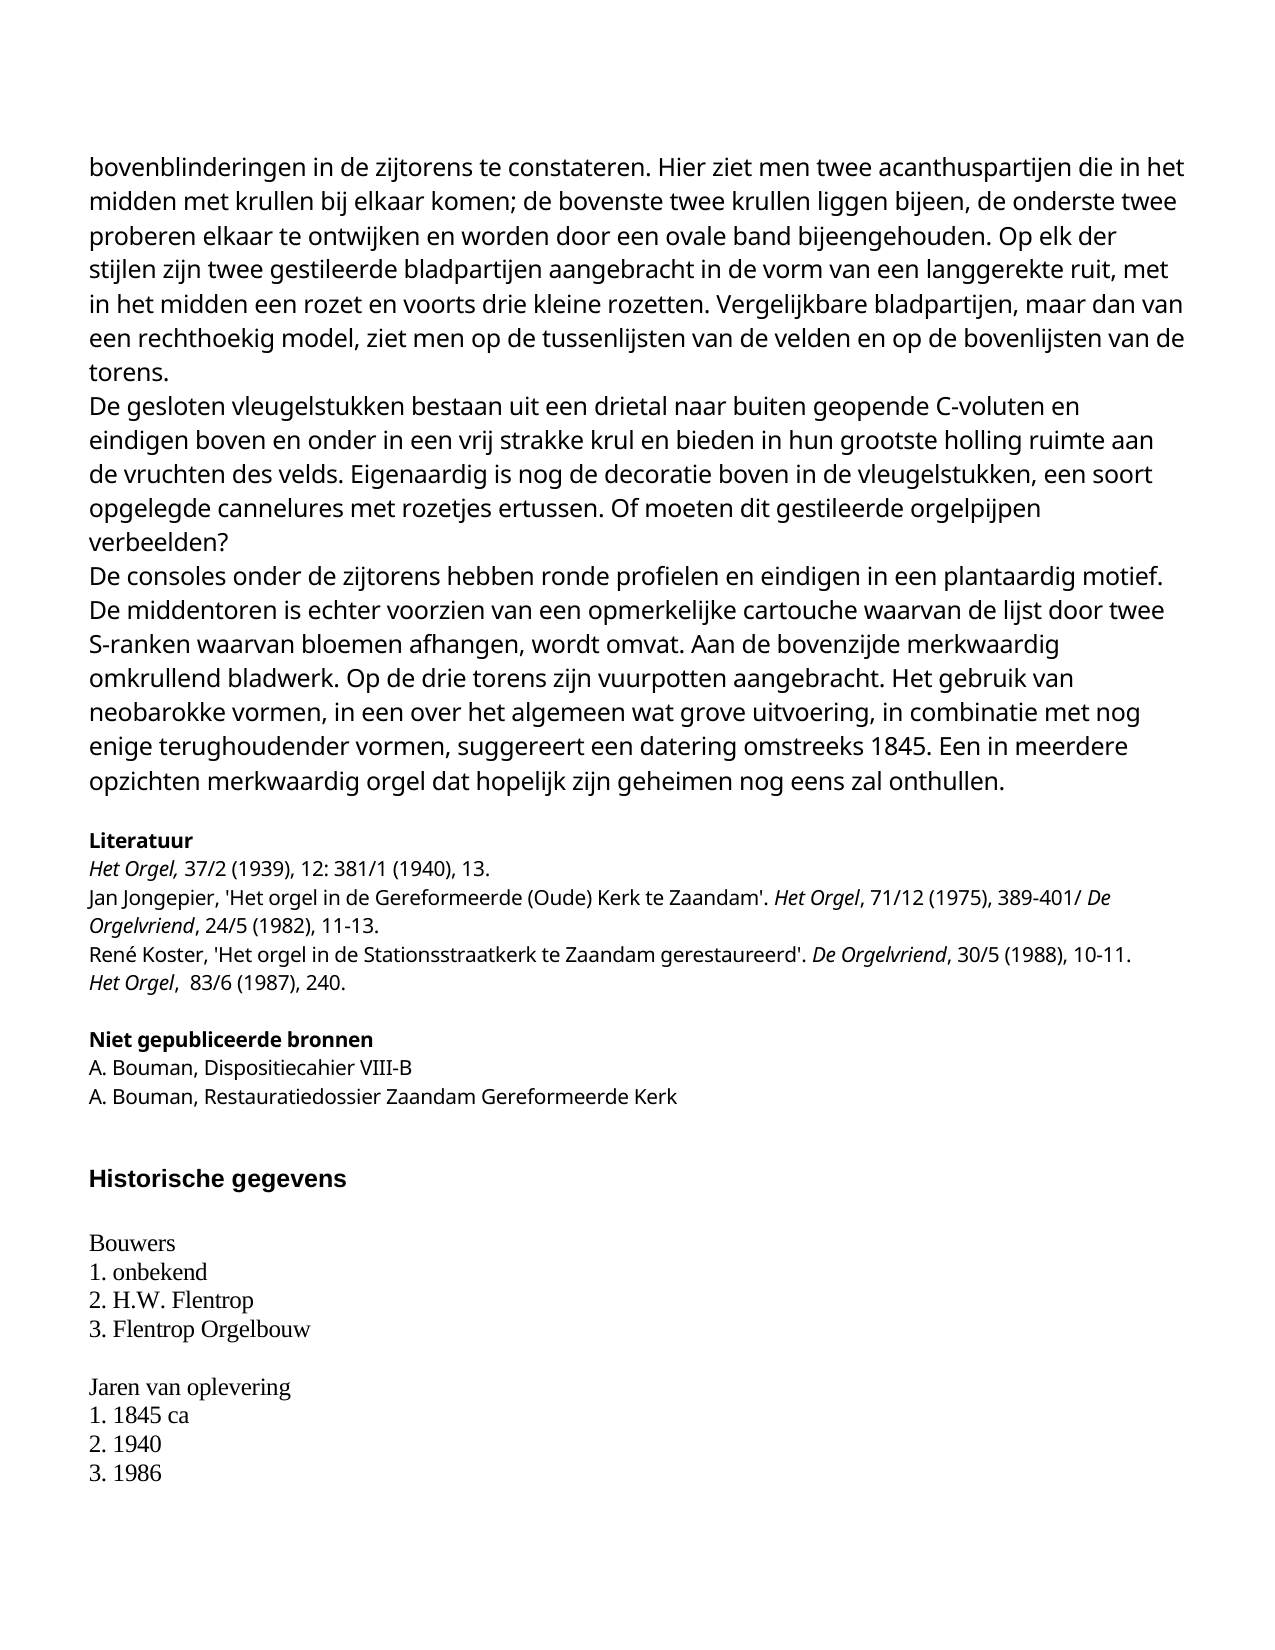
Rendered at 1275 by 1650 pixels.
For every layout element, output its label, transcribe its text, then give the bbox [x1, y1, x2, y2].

text 3. 1986 [88, 1458, 1186, 1487]
text Literatuur [88, 826, 1186, 854]
text Niet gepubliceerde bronnen [88, 1025, 1186, 1053]
text 3. Flentrop Orgelbouw [88, 1314, 1186, 1343]
text Jan Jongepier, 'Het orgel in de Gereformeerde (Oude) Kerk te Zaandam'. Het Orgel, 71/12 (1975), 389-401/ De Orgelvriend, 24/5 (1982), 11-13. [88, 883, 1186, 940]
text 2. H.W. Flentrop [88, 1285, 1186, 1314]
text De consoles onder de zijtorens hebben ronde profielen en eindigen in een plantaardig motief. De middentoren is echter voorzien van een opmerkelijke cartouche waarvan de lijst door twee S-ranken waarvan bloemen afhangen, wordt omvat. Aan de bovenzijde merkwaardig omkrullend bladwerk. Op de drie torens zijn vuurpotten aangebracht. Het gebruik van neobarokke vormen, in een over het algemeen wat grove uitvoering, in combinatie met nog enige terughoudender vormen, suggereert een datering omstreeks 1845. Een in meerdere opzichten merkwaardig orgel dat hopelijk zijn geheimen nog eens zal onthullen. [88, 559, 1186, 797]
subtitle Historische gegevens [88, 1164, 1186, 1193]
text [88, 150, 1186, 388]
text De gesloten vleugelstukken bestaan uit een drietal naar buiten geopende C-voluten en eindigen boven en onder in een vrij strakke krul en bieden in hun grootste holling ruimte aan de vruchten des velds. Eigenaardig is nog de decoratie boven in de vleugelstukken, een soort opgelegde cannelures met rozetjes ertussen. Of moeten dit gestileerde orgelpijpen verbeelden? [88, 388, 1186, 559]
text A. Bouman, Dispositiecahier VIII-B [88, 1053, 1186, 1082]
text A. Bouman, Restauratiedossier Zaandam Gereformeerde Kerk [88, 1082, 1186, 1110]
text René Koster, 'Het orgel in de Stationsstraatkerk te Zaandam gerestaureerd'. De Orgelvriend, 30/5 (1988), 10-11. [88, 940, 1186, 968]
text 2. 1940 [88, 1429, 1186, 1458]
text Bouwers [88, 1228, 1186, 1257]
text 1. onbekend [88, 1257, 1186, 1285]
text Jaren van oplevering [88, 1372, 1186, 1400]
text Het Orgel, 83/6 (1987), 240. [88, 968, 1186, 997]
text 1. 1845 ca [88, 1400, 1186, 1429]
text Het Orgel, 37/2 (1939), 12: 381/1 (1940), 13. [88, 854, 1186, 883]
